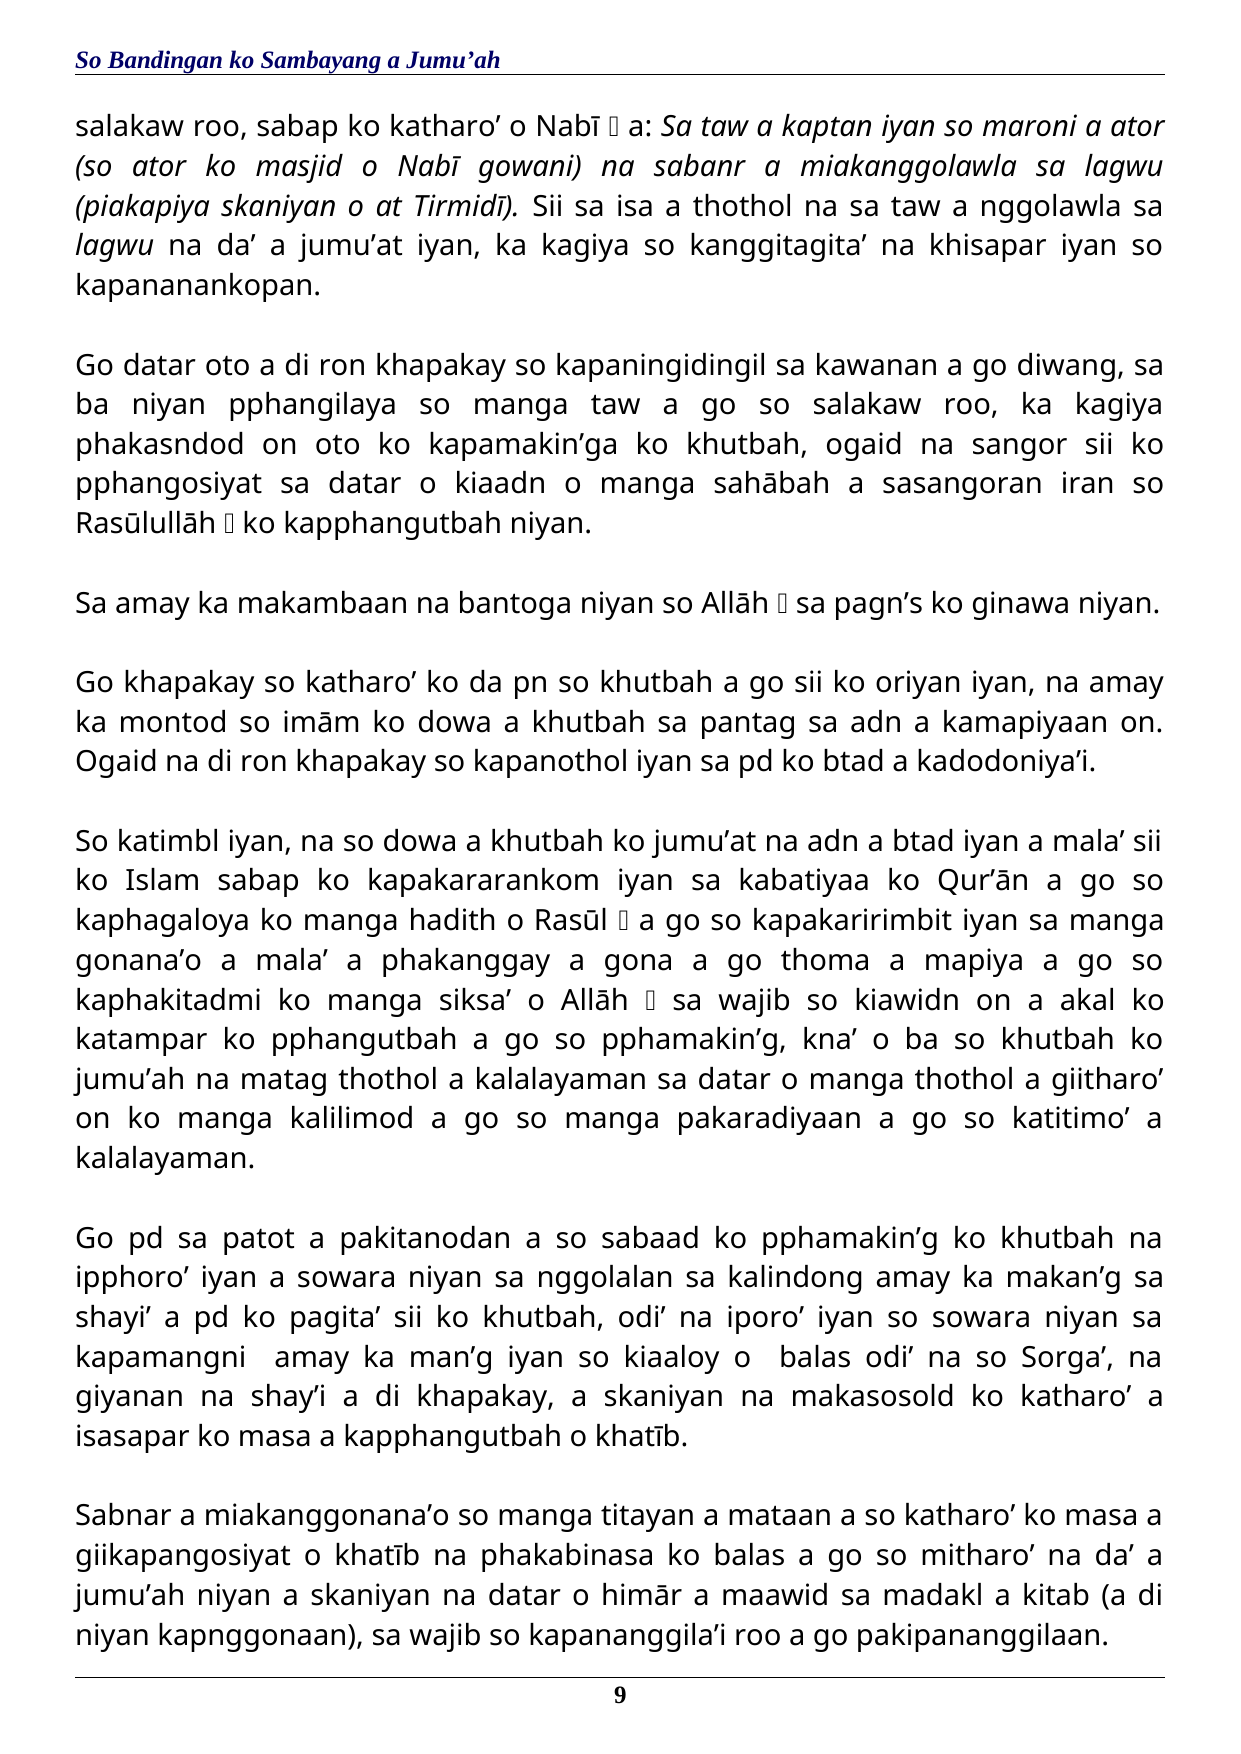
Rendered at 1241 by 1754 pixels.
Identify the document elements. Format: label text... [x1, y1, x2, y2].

text Go datar oto a di ron khapakay so kapaningidingil sa kawanan a go diwang, sa ba niyan pphangilaya so manga taw a go so salakaw roo, ka kagiya phakasndod on oto ko kapamakin’ga ko khutbah, ogaid na sangor sii ko pphangosiyat sa datar o kiaadn o manga sahābah a sasangoran iran so Rasūlullāh ko kapphangutbah niyan. [75, 344, 1165, 542]
text So katimbl iyan, na so dowa a khutbah ko jumu’at na adn a btad iyan a mala’ sii ko Islam sabap ko kapakararankom iyan sa kabatiyaa ko Qur’ān a go so kaphagaloya ko manga hadith o Rasūl a go so kapakaririmbit iyan sa manga gonana’o a mala’ a phakanggay a gona a go thoma a mapiya a go so kaphakitadmi ko manga siksa’ o Allāh sa wajib so kiawidn on a akal ko katampar ko pphangutbah a go so pphamakin’g, kna’ o ba so khutbah ko jumu’ah na matag thothol a kalalayaman sa datar o manga thothol a giitharo’ on ko manga kalilimod a go so manga pakaradiyaan a go so katitimo’ a kalalayaman. [75, 820, 1165, 1177]
text Go khapakay so katharo’ ko da pn so khutbah a go sii ko oriyan iyan, na amay ka montod so imām ko dowa a khutbah sa pantag sa adn a kamapiyaan on. Ogaid na di ron khapakay so kapanothol iyan sa pd ko btad a kadodoniya’i. [75, 661, 1165, 780]
text Go pd sa patot a pakitanodan a so sabaad ko pphamakin’g ko khutbah na ipphoro’ iyan a sowara niyan sa nggolalan sa kalindong amay ka makan’g sa shayi’ a pd ko pagita’ sii ko khutbah, odi’ na iporo’ iyan so sowara niyan sa kapamangni amay ka man’g iyan so kiaaloy o balas odi’ na so Sorga’, na giyanan na shay’i a di khapakay, a skaniyan na makasosold ko katharo’ a isasapar ko masa a kapphangutbah o khatīb. [75, 1217, 1165, 1455]
text Sabnar a miakanggonana’o so manga titayan a mataan a so katharo’ ko masa a giikapangosiyat o khatīb na phakabinasa ko balas a go so mitharo’ na da’ a jumu’ah niyan a skaniyan na datar o himār a maawid sa madakl a kitab (a di niyan kapnggonaan), sa wajib so kapananggila’i roo a go pakipananggilaan. [75, 1495, 1165, 1653]
text Sa amay ka makambaan na bantoga niyan so Allāh sa pagn’s ko ginawa niyan. [75, 582, 1165, 622]
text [75, 106, 1165, 304]
